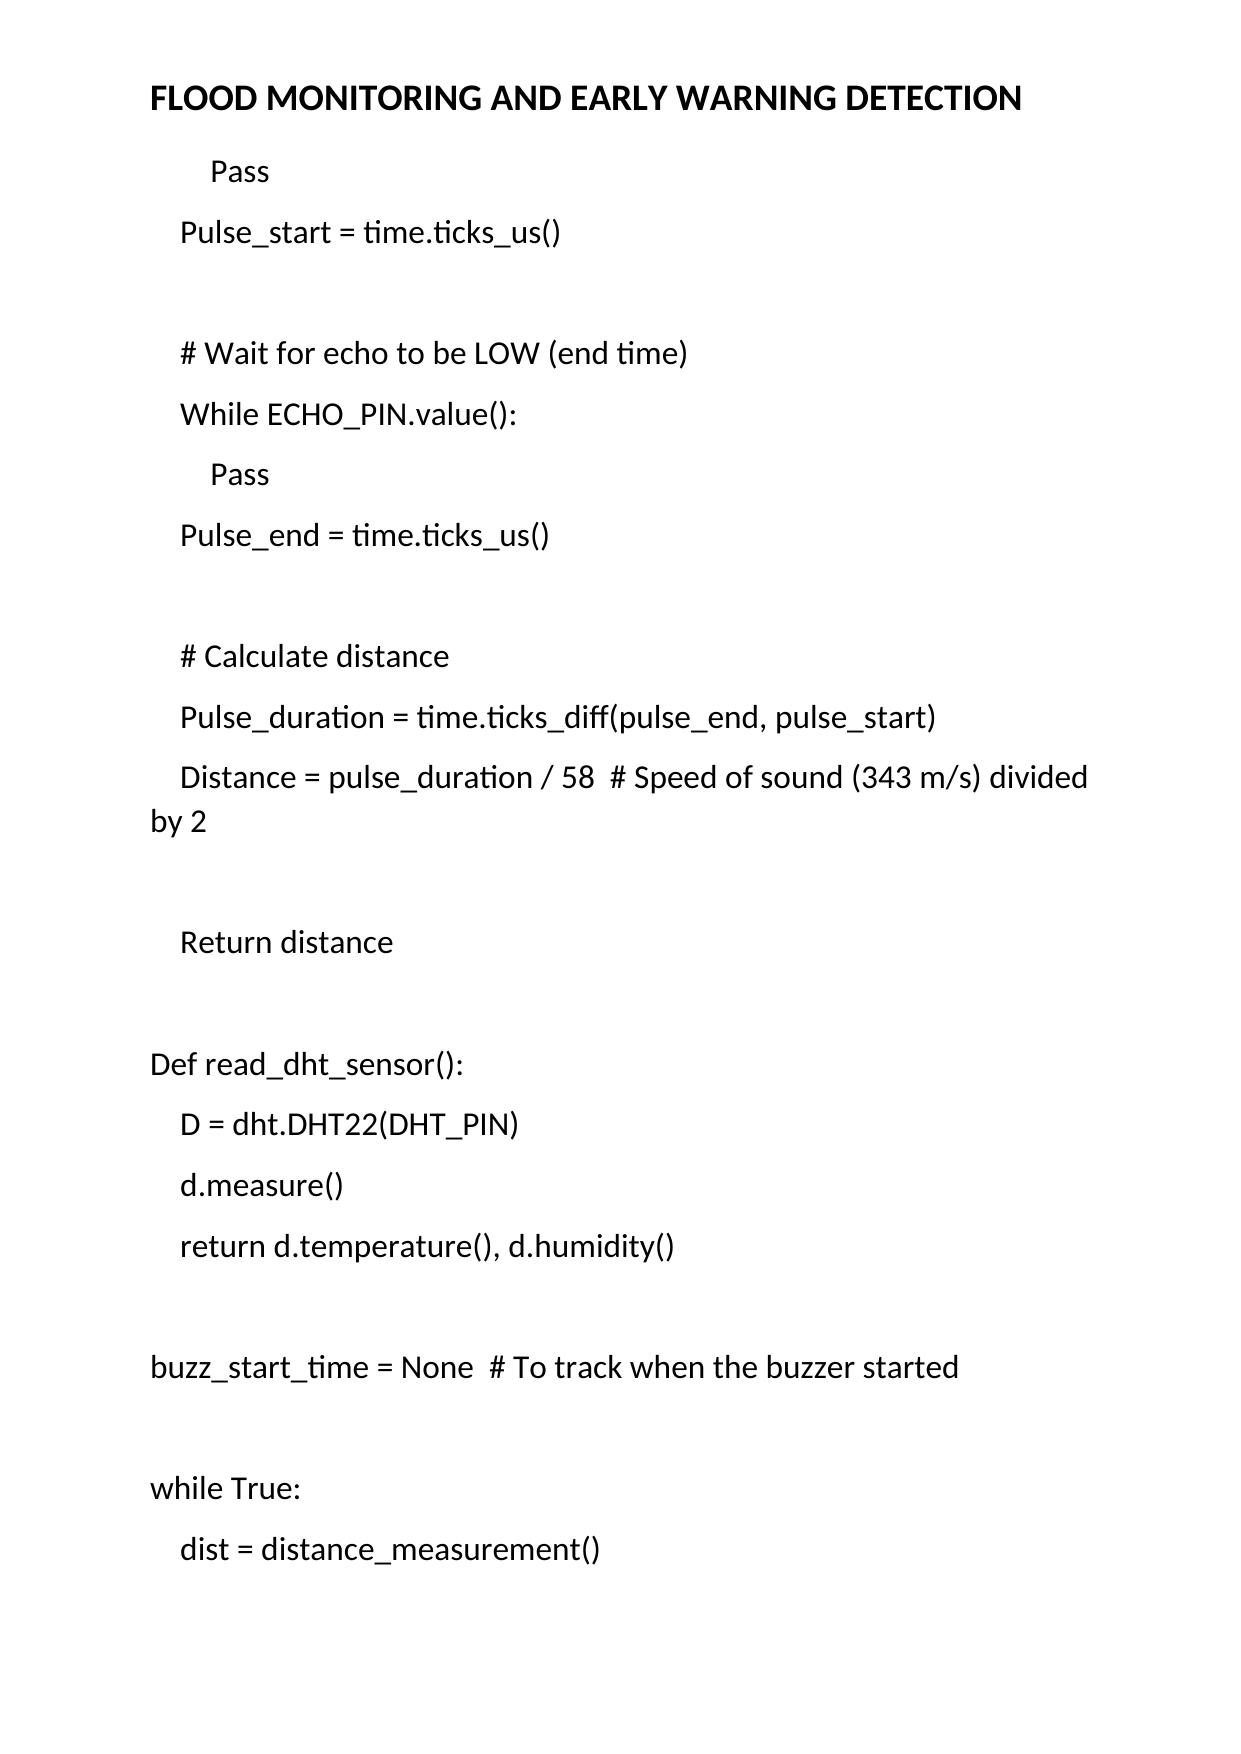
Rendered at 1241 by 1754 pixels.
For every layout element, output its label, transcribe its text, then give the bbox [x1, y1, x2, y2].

text Pulse_end = time.ticks_us() [150, 514, 1090, 554]
text Pulse_duration = time.ticks_diff(pulse_end, pulse_start) [150, 696, 1090, 736]
text # Calculate distance [150, 635, 1090, 676]
text Return distance [150, 921, 1090, 962]
text while True: [150, 1467, 1090, 1508]
text Pass [150, 453, 1090, 494]
text # Wait for echo to be LOW (end time) [150, 332, 1090, 373]
text Pass [150, 150, 1090, 191]
text Pulse_start = time.ticks_us() [150, 211, 1090, 251]
text Distance = pulse_duration / 58 # Speed of sound (343 m/s) divided by 2 [150, 756, 1090, 841]
text Def read_dht_sensor(): [150, 1043, 1090, 1083]
text While ECHO_PIN.value(): [150, 392, 1090, 433]
text buzz_start_time = None # To track when the buzzer started [150, 1346, 1090, 1387]
text return d.temperature(), d.humidity() [150, 1224, 1090, 1265]
text dist = distance_measurement() [150, 1528, 1090, 1568]
text d.measure() [150, 1164, 1090, 1205]
text D = dht.DHT22(DHT_PIN) [150, 1103, 1090, 1144]
